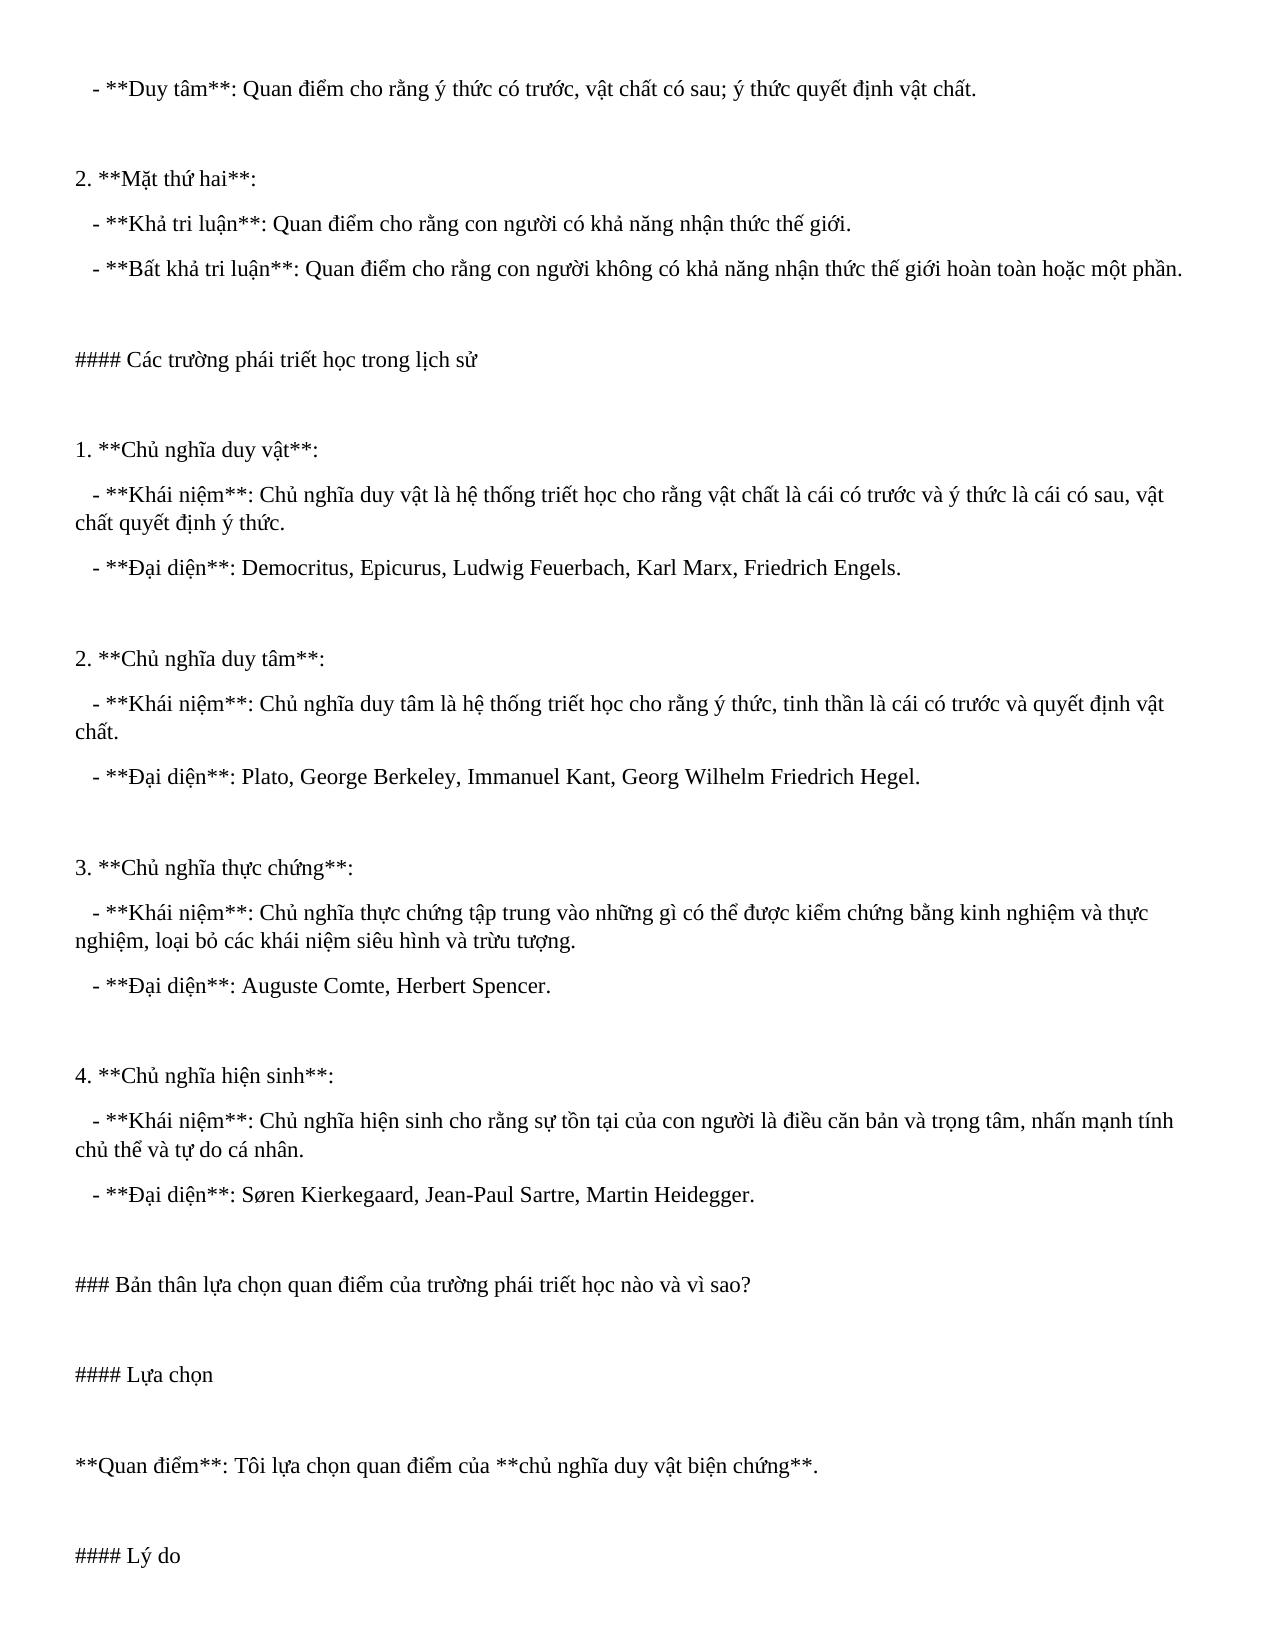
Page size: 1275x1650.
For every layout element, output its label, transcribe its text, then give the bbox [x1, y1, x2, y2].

text 2. **Chủ nghĩa duy tâm**: [75, 645, 1200, 671]
text - **Khái niệm**: Chủ nghĩa duy tâm là hệ thống triết học cho rằng ý thức, tinh thần là cái có trước và quyết định vật chất. [75, 690, 1200, 744]
text - **Đại diện**: Plato, George Berkeley, Immanuel Kant, Georg Wilhelm Friedrich Hegel. [75, 763, 1200, 790]
text - **Duy tâm**: Quan điểm cho rằng ý thức có trước, vật chất có sau; ý thức quyết định vật chất. [75, 75, 1200, 101]
text - **Bất khả tri luận**: Quan điểm cho rằng con người không có khả năng nhận thức thế giới hoàn toàn hoặc một phần. [75, 255, 1200, 282]
text - **Khả tri luận**: Quan điểm cho rằng con người có khả năng nhận thức thế giới. [75, 210, 1200, 237]
text 3. **Chủ nghĩa thực chứng**: [75, 853, 1200, 880]
text #### Các trường phái triết học trong lịch sử [75, 346, 1200, 372]
text - **Đại diện**: Democritus, Epicurus, Ludwig Feuerbach, Karl Marx, Friedrich Engels. [75, 554, 1200, 581]
text - **Đại diện**: Søren Kierkegaard, Jean-Paul Sartre, Martin Heidegger. [75, 1181, 1200, 1207]
text - **Khái niệm**: Chủ nghĩa hiện sinh cho rằng sự tồn tại của con người là điều căn bản và trọng tâm, nhấn mạnh tính chủ thể và tự do cá nhân. [75, 1107, 1200, 1162]
text #### Lựa chọn [75, 1361, 1200, 1388]
text - **Đại diện**: Auguste Comte, Herbert Spencer. [75, 972, 1200, 998]
text - **Khái niệm**: Chủ nghĩa duy vật là hệ thống triết học cho rằng vật chất là cái có trước và ý thức là cái có sau, vật chất quyết định ý thức. [75, 481, 1200, 536]
text **Quan điểm**: Tôi lựa chọn quan điểm của **chủ nghĩa duy vật biện chứng**. [75, 1452, 1200, 1478]
text ### Bản thân lựa chọn quan điểm của trường phái triết học nào và vì sao? [75, 1271, 1200, 1298]
text 2. **Mặt thứ hai**: [75, 165, 1200, 192]
text 4. **Chủ nghĩa hiện sinh**: [75, 1062, 1200, 1089]
text #### Lý do [75, 1542, 1200, 1568]
text 1. **Chủ nghĩa duy vật**: [75, 436, 1200, 462]
text - **Khái niệm**: Chủ nghĩa thực chứng tập trung vào những gì có thể được kiểm chứng bằng kinh nghiệm và thực nghiệm, loại bỏ các khái niệm siêu hình và trừu tượng. [75, 899, 1200, 953]
